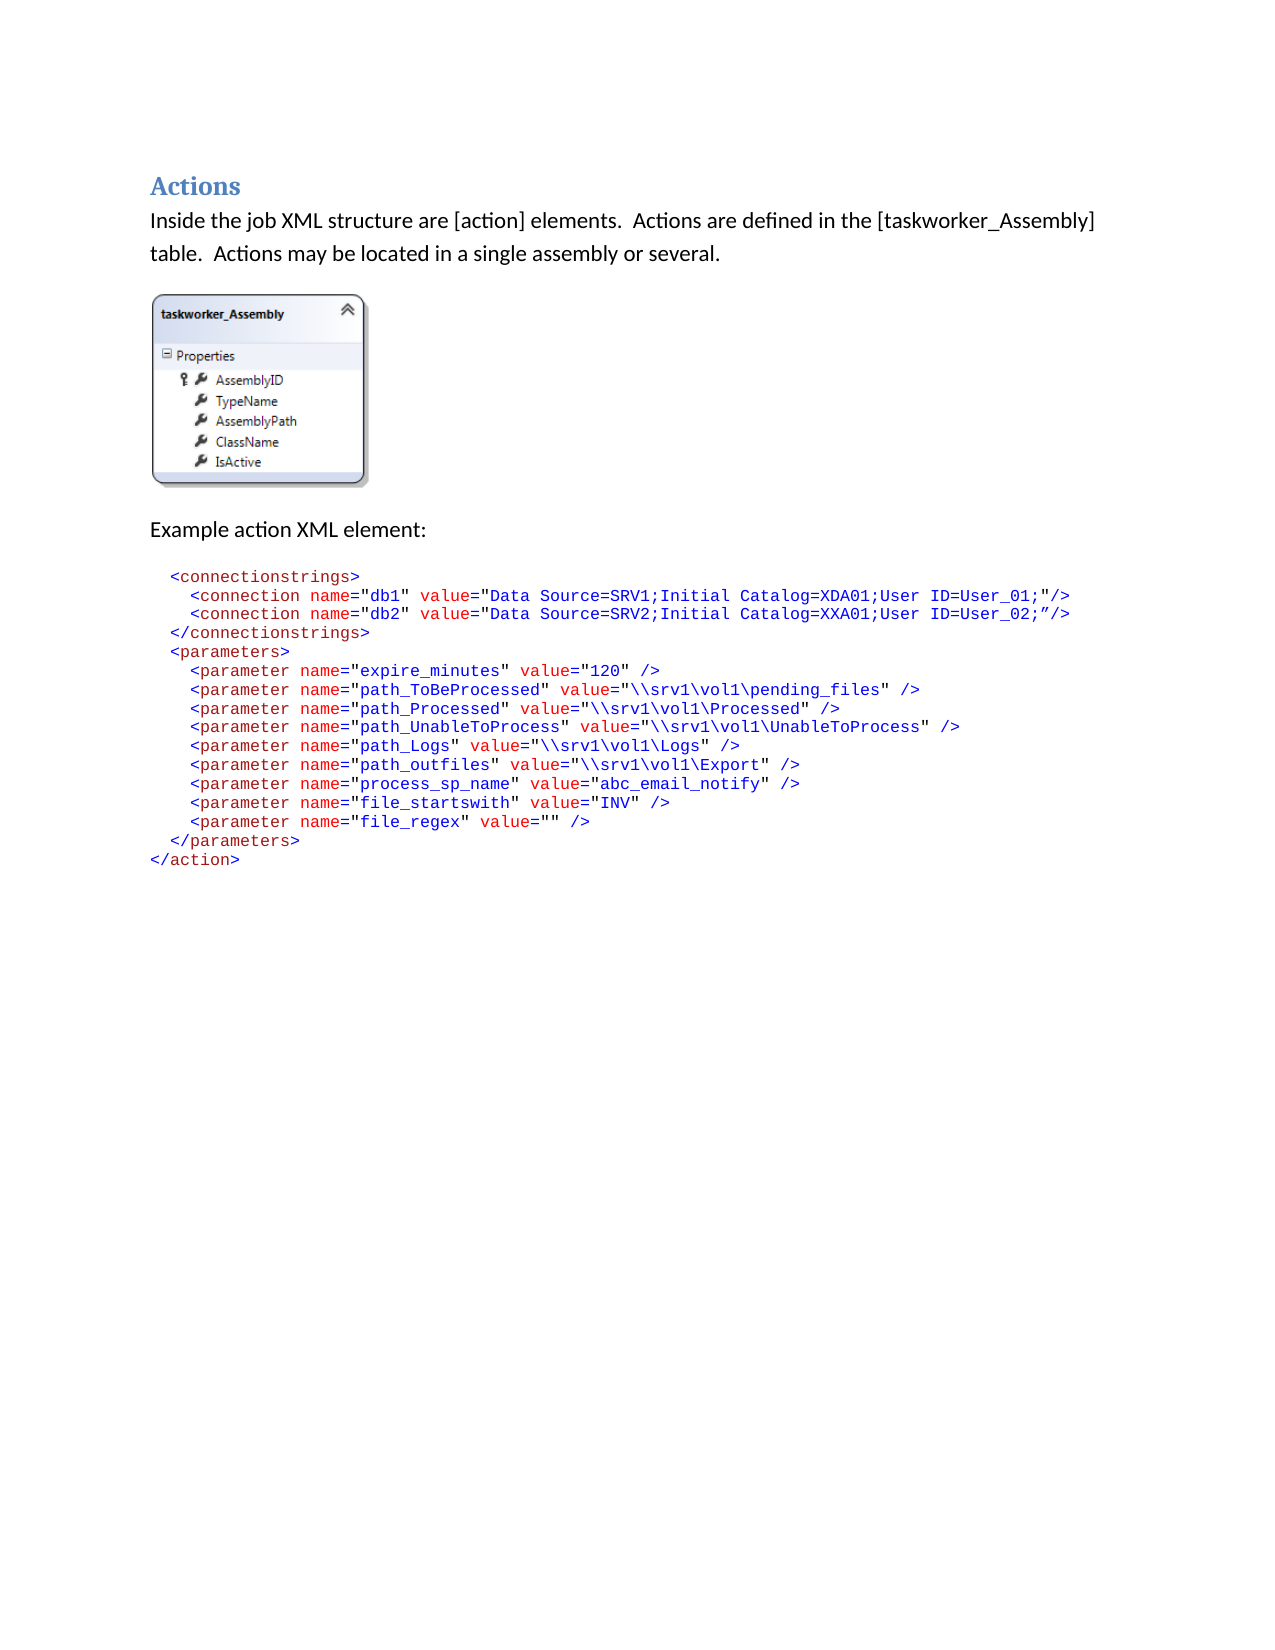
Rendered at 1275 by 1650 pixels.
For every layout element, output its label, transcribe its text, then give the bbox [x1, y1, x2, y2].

text <connection name="db2" value="Data Source=SRV2;Initial Catalog=XXA01;User ID=User_02;”/> [150, 606, 1125, 625]
text <parameter name="path_UnableToProcess" value="\\srv1\vol1\UnableToProcess" /> [150, 719, 1125, 738]
text <parameter name="path_Processed" value="\\srv1\vol1\Processed" /> [150, 700, 1125, 719]
text Example action XML element: [150, 515, 1125, 543]
text </connectionstrings> [150, 625, 1125, 644]
text <parameter name="process_sp_name" value="abc_email_notify" /> [150, 776, 1125, 794]
text <parameter name="path_ToBeProcessed" value="\\srv1\vol1\pending_files" /> [150, 681, 1125, 700]
subtitle Actions [150, 171, 1125, 202]
text <parameter name="path_outfiles" value="\\srv1\vol1\Export" /> [150, 757, 1125, 776]
text <parameter name="path_Logs" value="\\srv1\vol1\Logs" /> [150, 738, 1125, 757]
text <connectionstrings> [150, 568, 1125, 587]
text <parameter name="expire_minutes" value="120" /> [150, 662, 1125, 681]
text Inside the job XML structure are [action] elements. Actions are defined in the [taskworker_Assembly] table. Actions may be located in a single assembly or several. [150, 207, 1125, 267]
text <parameters> [150, 644, 1125, 662]
text <parameter name="file_regex" value="" /> [150, 813, 1125, 832]
text </parameters> [150, 832, 1125, 851]
text <connection name="db1" value="Data Source=SRV1;Initial Catalog=XDA01;User ID=User_01;"/> [150, 587, 1125, 606]
text </action> [150, 851, 1125, 870]
picture [150, 291, 372, 491]
text <parameter name="file_startswith" value="INV" /> [150, 794, 1125, 813]
